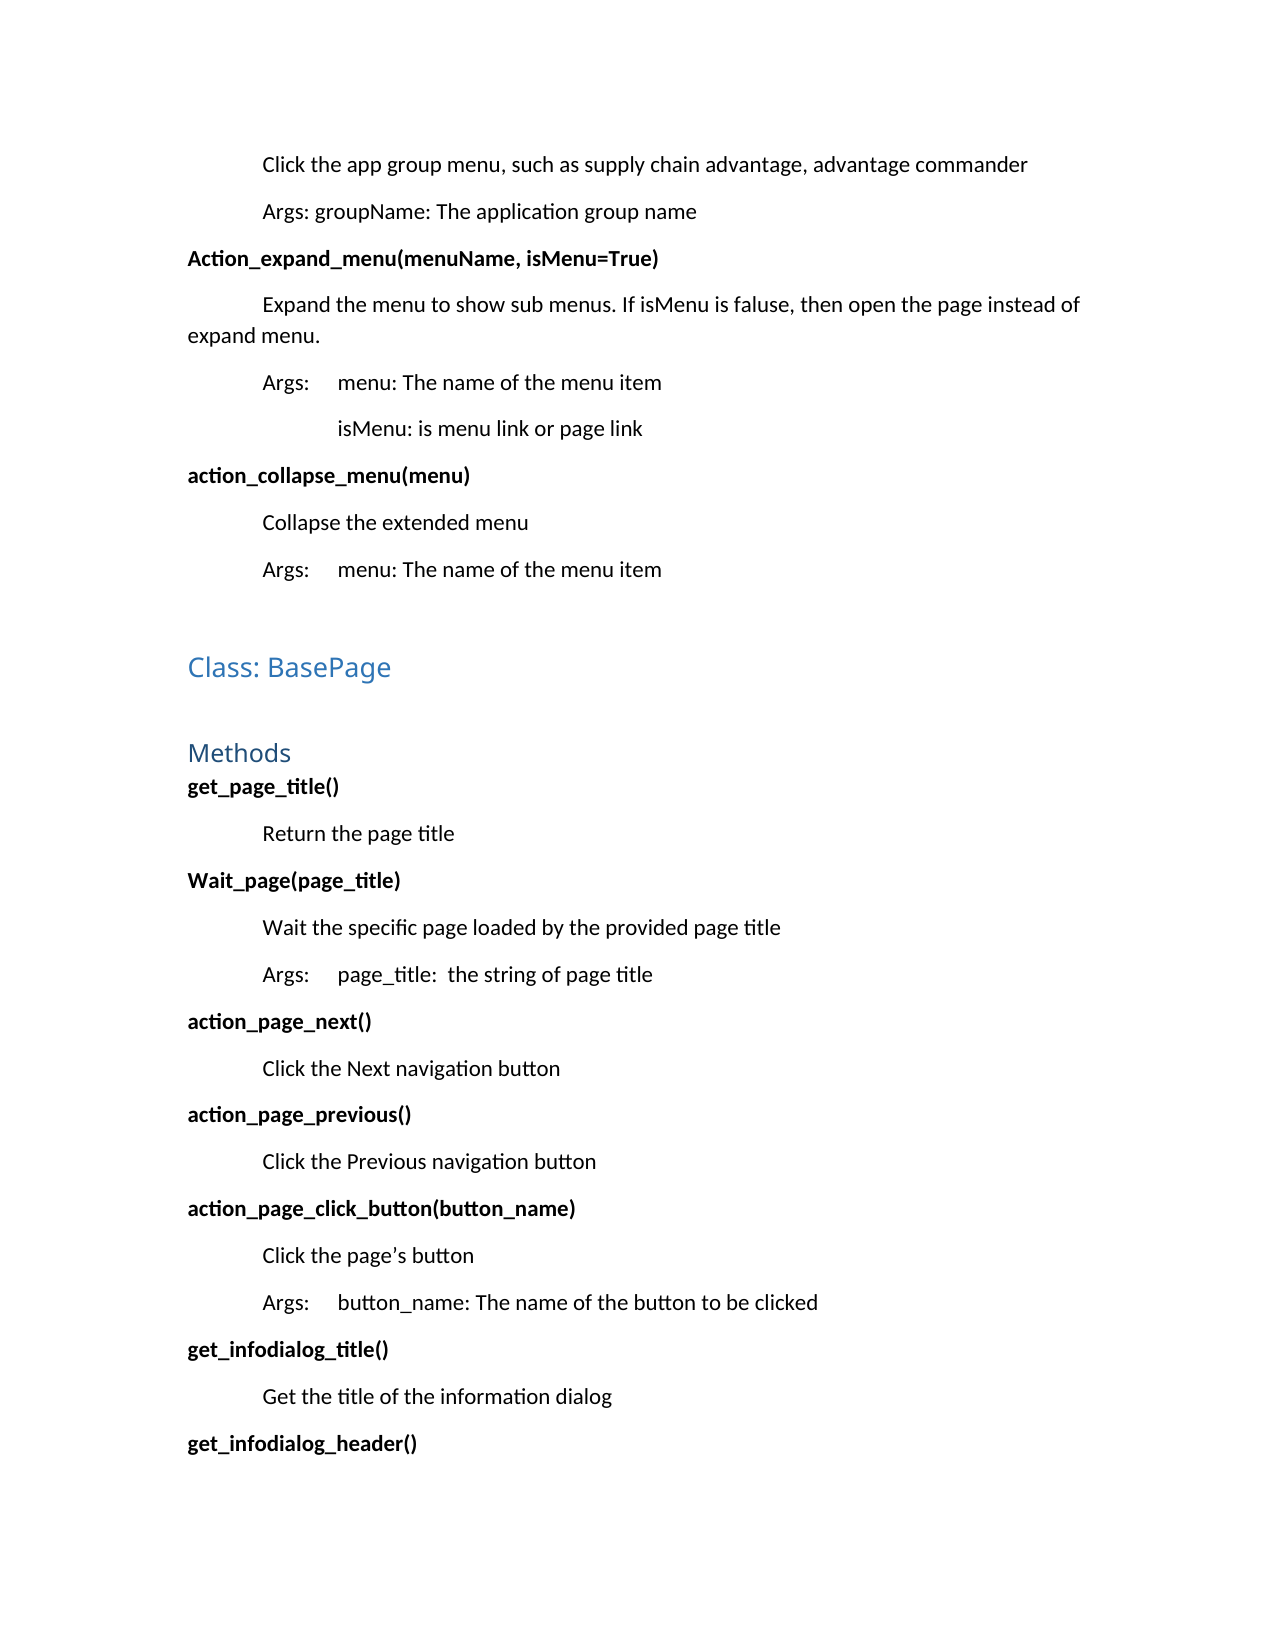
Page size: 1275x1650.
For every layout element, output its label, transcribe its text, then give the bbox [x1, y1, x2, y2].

text Action_expand_menu(menuName, isMenu=True) [187, 244, 1087, 272]
text Wait_page(page_title) [187, 866, 1087, 894]
text action_page_next() [187, 1007, 1087, 1035]
text get_infodialog_header() [187, 1429, 1087, 1457]
text action_page_previous() [187, 1101, 1087, 1128]
text Get the title of the information dialog [187, 1382, 1087, 1410]
text Args: button_name: The name of the button to be clicked [187, 1288, 1087, 1316]
text action_page_click_button(button_name) [187, 1194, 1087, 1222]
text Collapse the extended menu [187, 508, 1087, 536]
text Return the page title [187, 819, 1087, 847]
text Click the page’s button [187, 1241, 1087, 1269]
text Click the app group menu, such as supply chain advantage, advantage commander [187, 150, 1087, 178]
text Args: menu: The name of the menu item [187, 555, 1087, 583]
text action_collapse_menu(menu) [187, 461, 1087, 489]
text get_infodialog_title() [187, 1335, 1087, 1363]
subtitle Class: BasePage [187, 649, 1087, 686]
text Args: menu: The name of the menu item [187, 368, 1087, 396]
text Click the Previous navigation button [187, 1147, 1087, 1175]
text Expand the menu to show sub menus. If isMenu is faluse, then open the page instead of expand menu. [187, 291, 1087, 349]
text isMenu: is menu link or page link [187, 414, 1087, 443]
text Wait the specific page loaded by the provided page title [187, 913, 1087, 941]
subtitle Methods [187, 736, 1087, 770]
text Args: page_title: the string of page title [187, 960, 1087, 988]
text get_page_title() [187, 772, 1087, 800]
text Args: groupName: The application group name [187, 197, 1087, 225]
text Click the Next navigation button [187, 1054, 1087, 1082]
